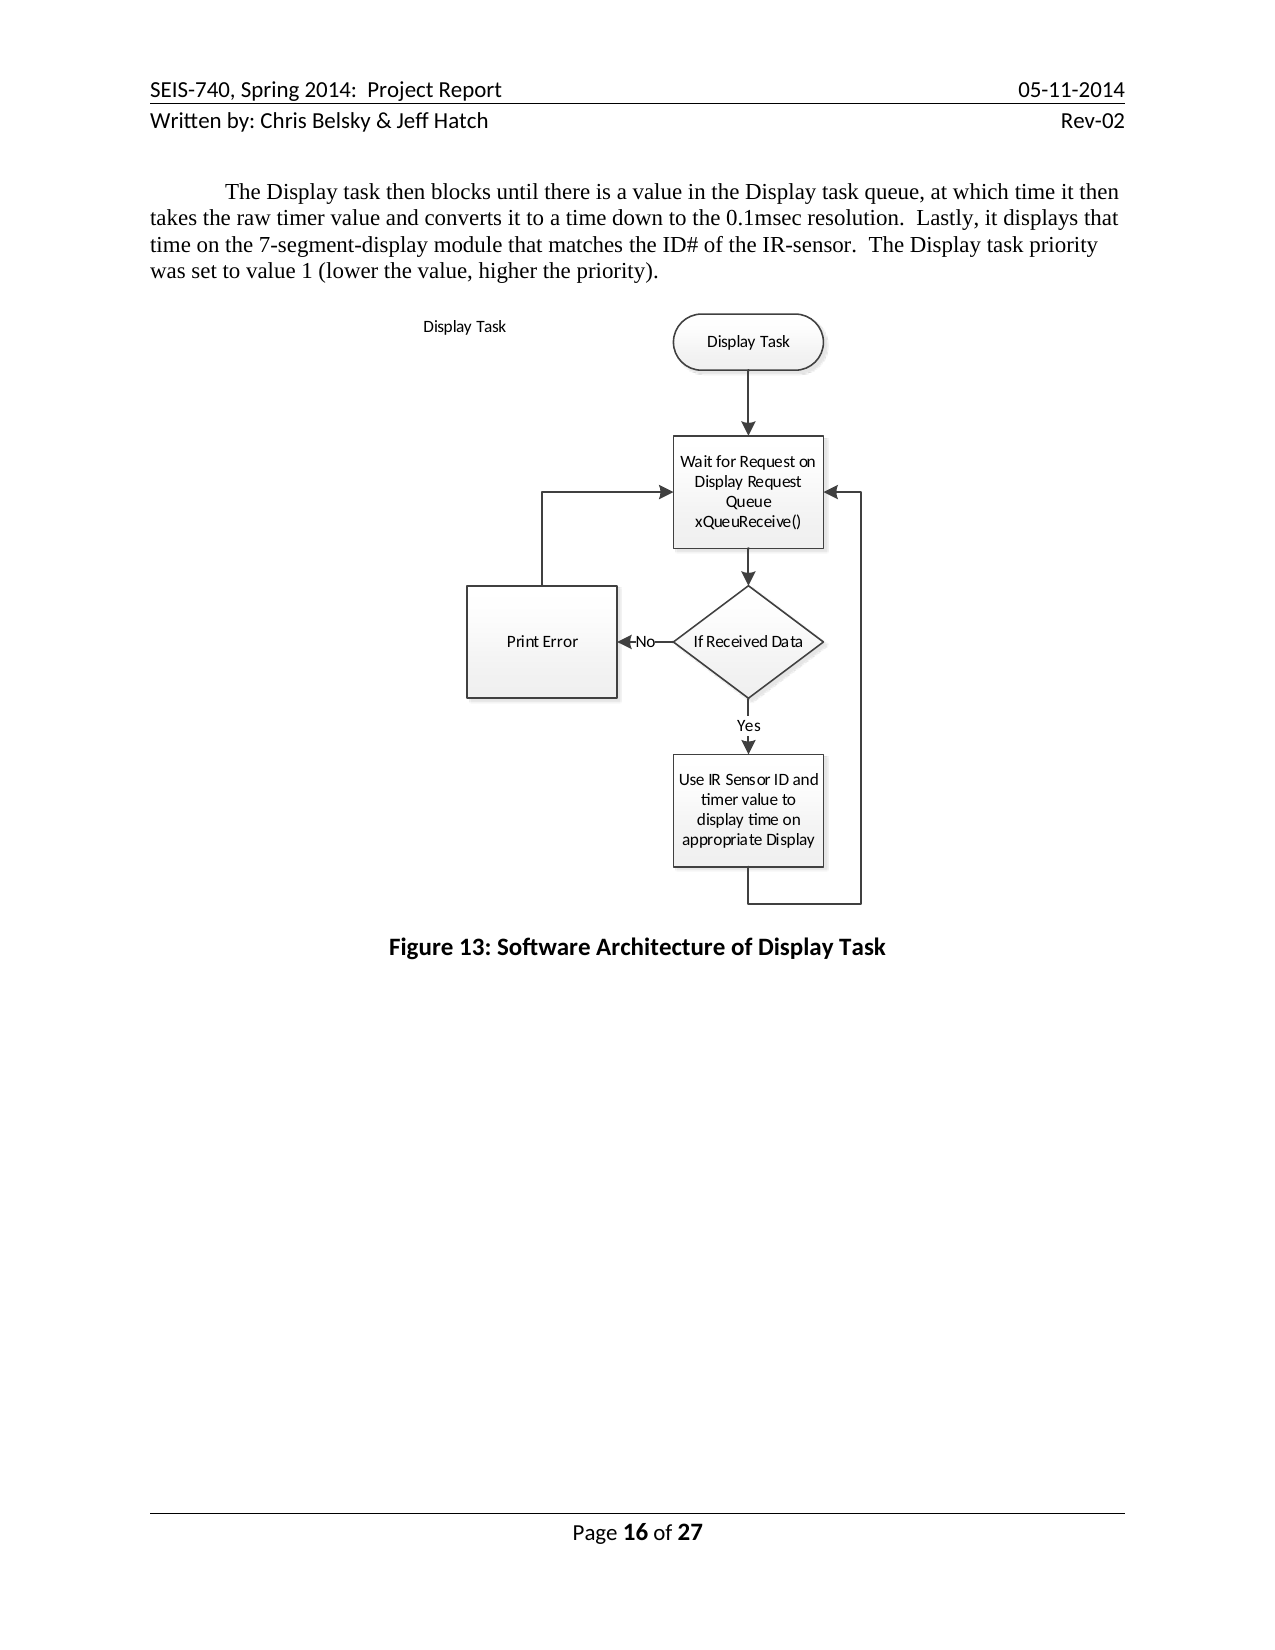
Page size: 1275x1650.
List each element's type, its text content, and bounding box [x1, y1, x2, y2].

text Figure 13: Software Architecture of Display Task [150, 931, 1125, 962]
text The Display task then blocks until there is a value in the Display task queue, at which time it then takes the raw timer value and converts it to a time down to the 0.1msec resolution. Lastly, it displays that time on the 7-segment-display module that matches the ID# of the IR-sensor. The Display task priority was set to value 1 (lower the value, higher the priority). [150, 178, 1125, 283]
